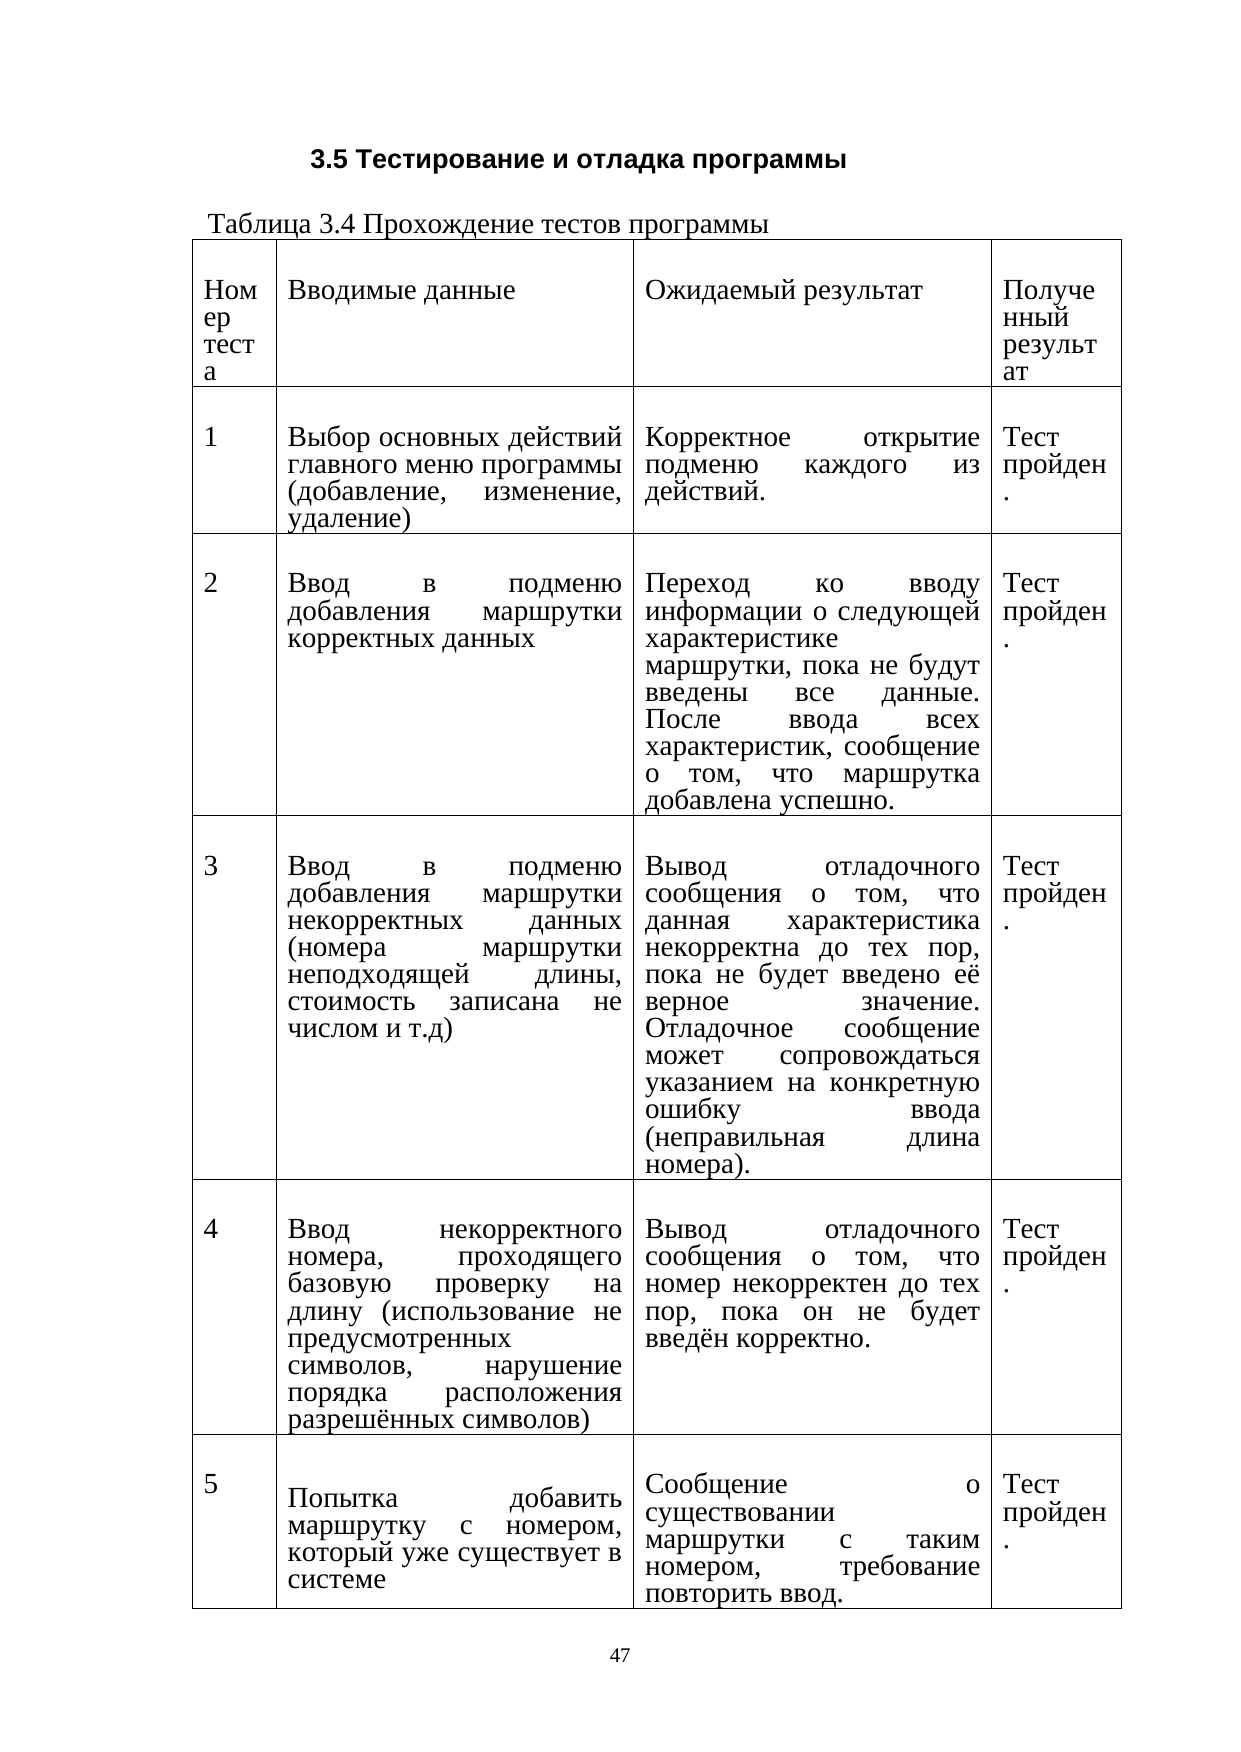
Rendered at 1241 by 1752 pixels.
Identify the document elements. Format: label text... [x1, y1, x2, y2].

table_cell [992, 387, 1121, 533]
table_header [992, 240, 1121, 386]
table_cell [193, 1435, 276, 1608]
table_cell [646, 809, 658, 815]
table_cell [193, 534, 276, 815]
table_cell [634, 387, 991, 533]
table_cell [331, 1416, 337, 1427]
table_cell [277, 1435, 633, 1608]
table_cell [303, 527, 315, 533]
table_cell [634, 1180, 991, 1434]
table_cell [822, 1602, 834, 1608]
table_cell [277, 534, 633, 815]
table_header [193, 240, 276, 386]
subtitle 3.5 Тестирование и отладка программы [236, 143, 1122, 174]
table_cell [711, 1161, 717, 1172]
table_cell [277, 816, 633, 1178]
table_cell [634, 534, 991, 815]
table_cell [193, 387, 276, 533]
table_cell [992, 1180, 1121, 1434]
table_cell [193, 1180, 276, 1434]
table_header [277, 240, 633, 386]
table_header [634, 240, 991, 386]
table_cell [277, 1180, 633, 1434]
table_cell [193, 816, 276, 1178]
text Таблица 3.4 Прохождение тестов программы [207, 212, 1122, 239]
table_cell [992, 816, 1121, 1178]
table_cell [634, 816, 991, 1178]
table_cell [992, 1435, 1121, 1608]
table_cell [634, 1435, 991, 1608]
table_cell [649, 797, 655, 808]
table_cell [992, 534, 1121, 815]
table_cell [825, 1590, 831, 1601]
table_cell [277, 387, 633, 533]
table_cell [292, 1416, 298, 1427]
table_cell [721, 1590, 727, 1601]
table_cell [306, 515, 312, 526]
